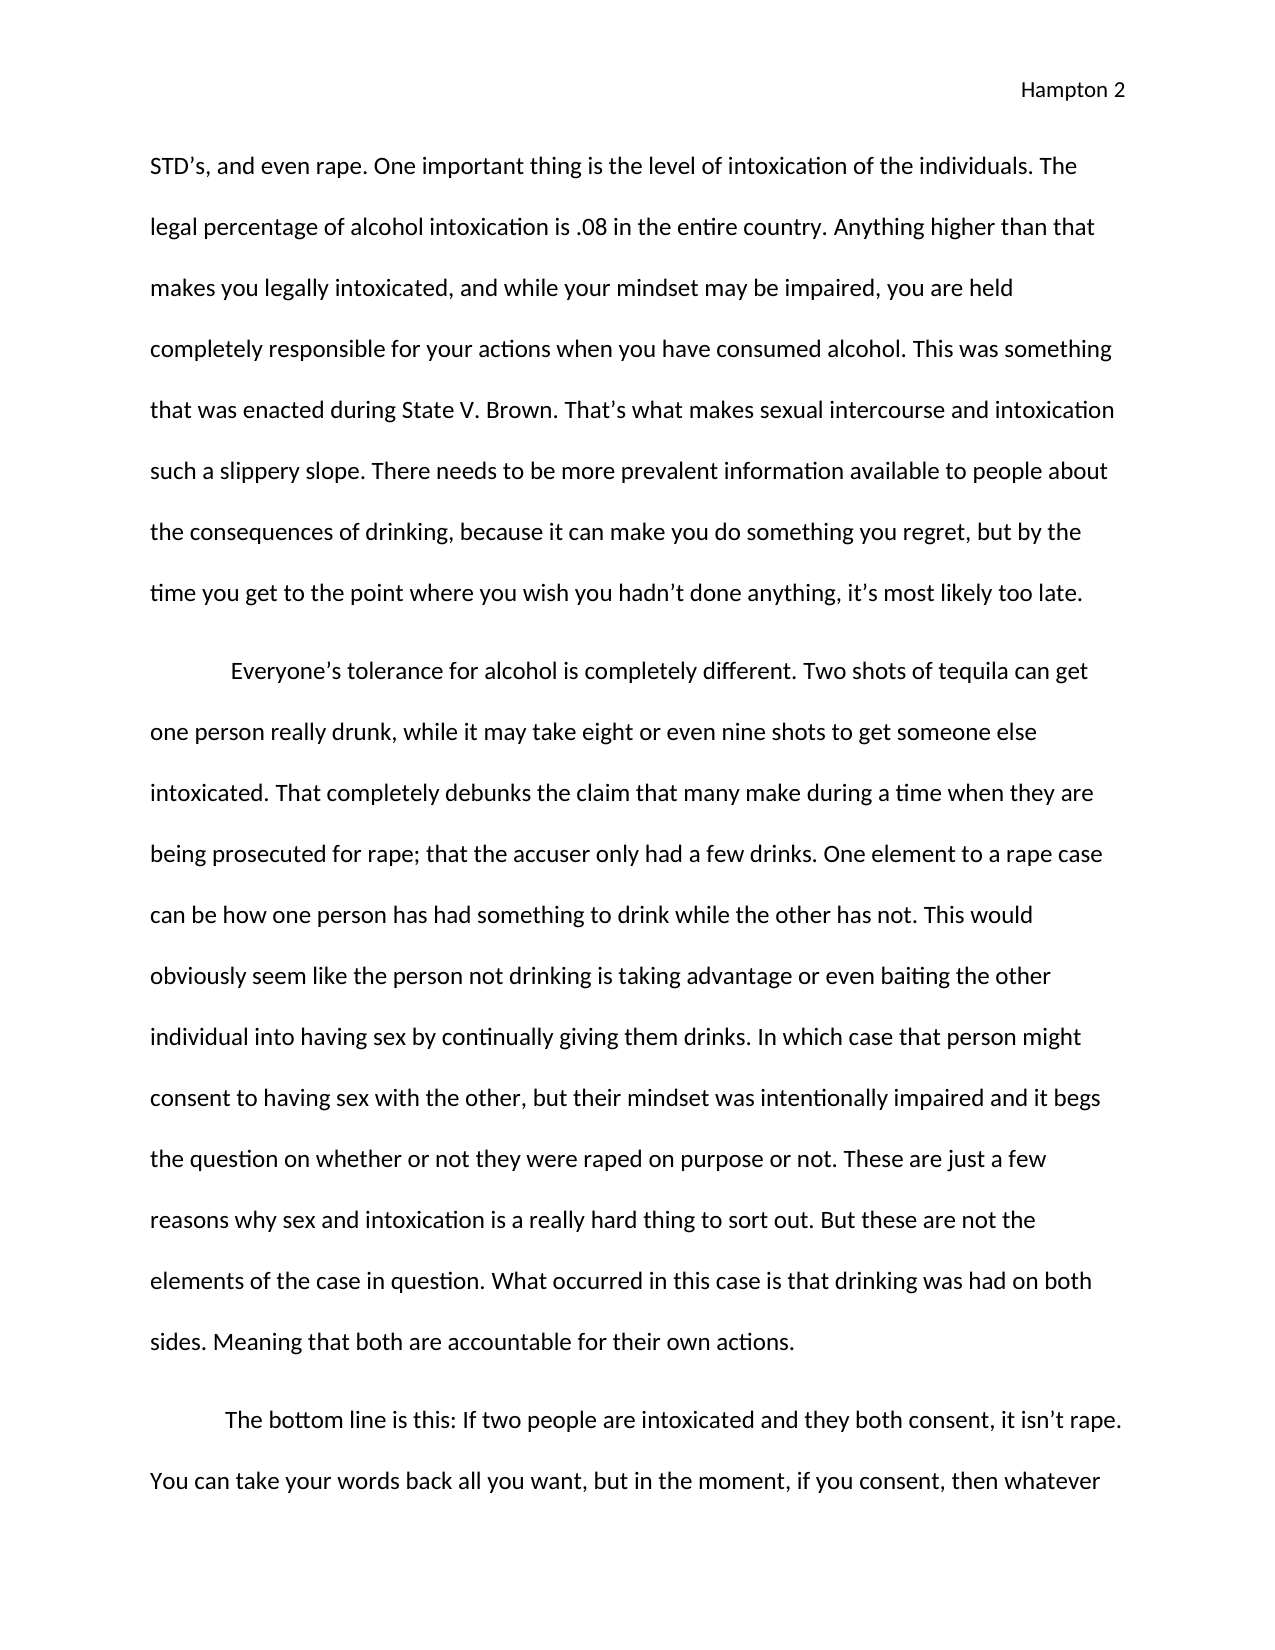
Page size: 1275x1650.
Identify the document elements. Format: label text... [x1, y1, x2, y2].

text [150, 1404, 1125, 1496]
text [150, 150, 1125, 608]
text Everyone’s tolerance for alcohol is completely different. Two shots of tequila can get one person really drunk, while it may take eight or even nine shots to get someone else intoxicated. That completely debunks the claim that many make during a time when they are being prosecuted for rape; that the accuser only had a few drinks. One element to a rape case can be how one person has had something to drink while the other has not. This would obviously seem like the person not drinking is taking advantage or even baiting the other individual into having sex by continually giving them drinks. In which case that person might consent to having sex with the other, but their mindset was intentionally impaired and it begs the question on whether or not they were raped on purpose or not. These are just a few reasons why sex and intoxication is a really hard thing to sort out. But these are not the elements of the case in question. What occurred in this case is that drinking was had on both sides. Meaning that both are accountable for their own actions. [150, 655, 1125, 1357]
